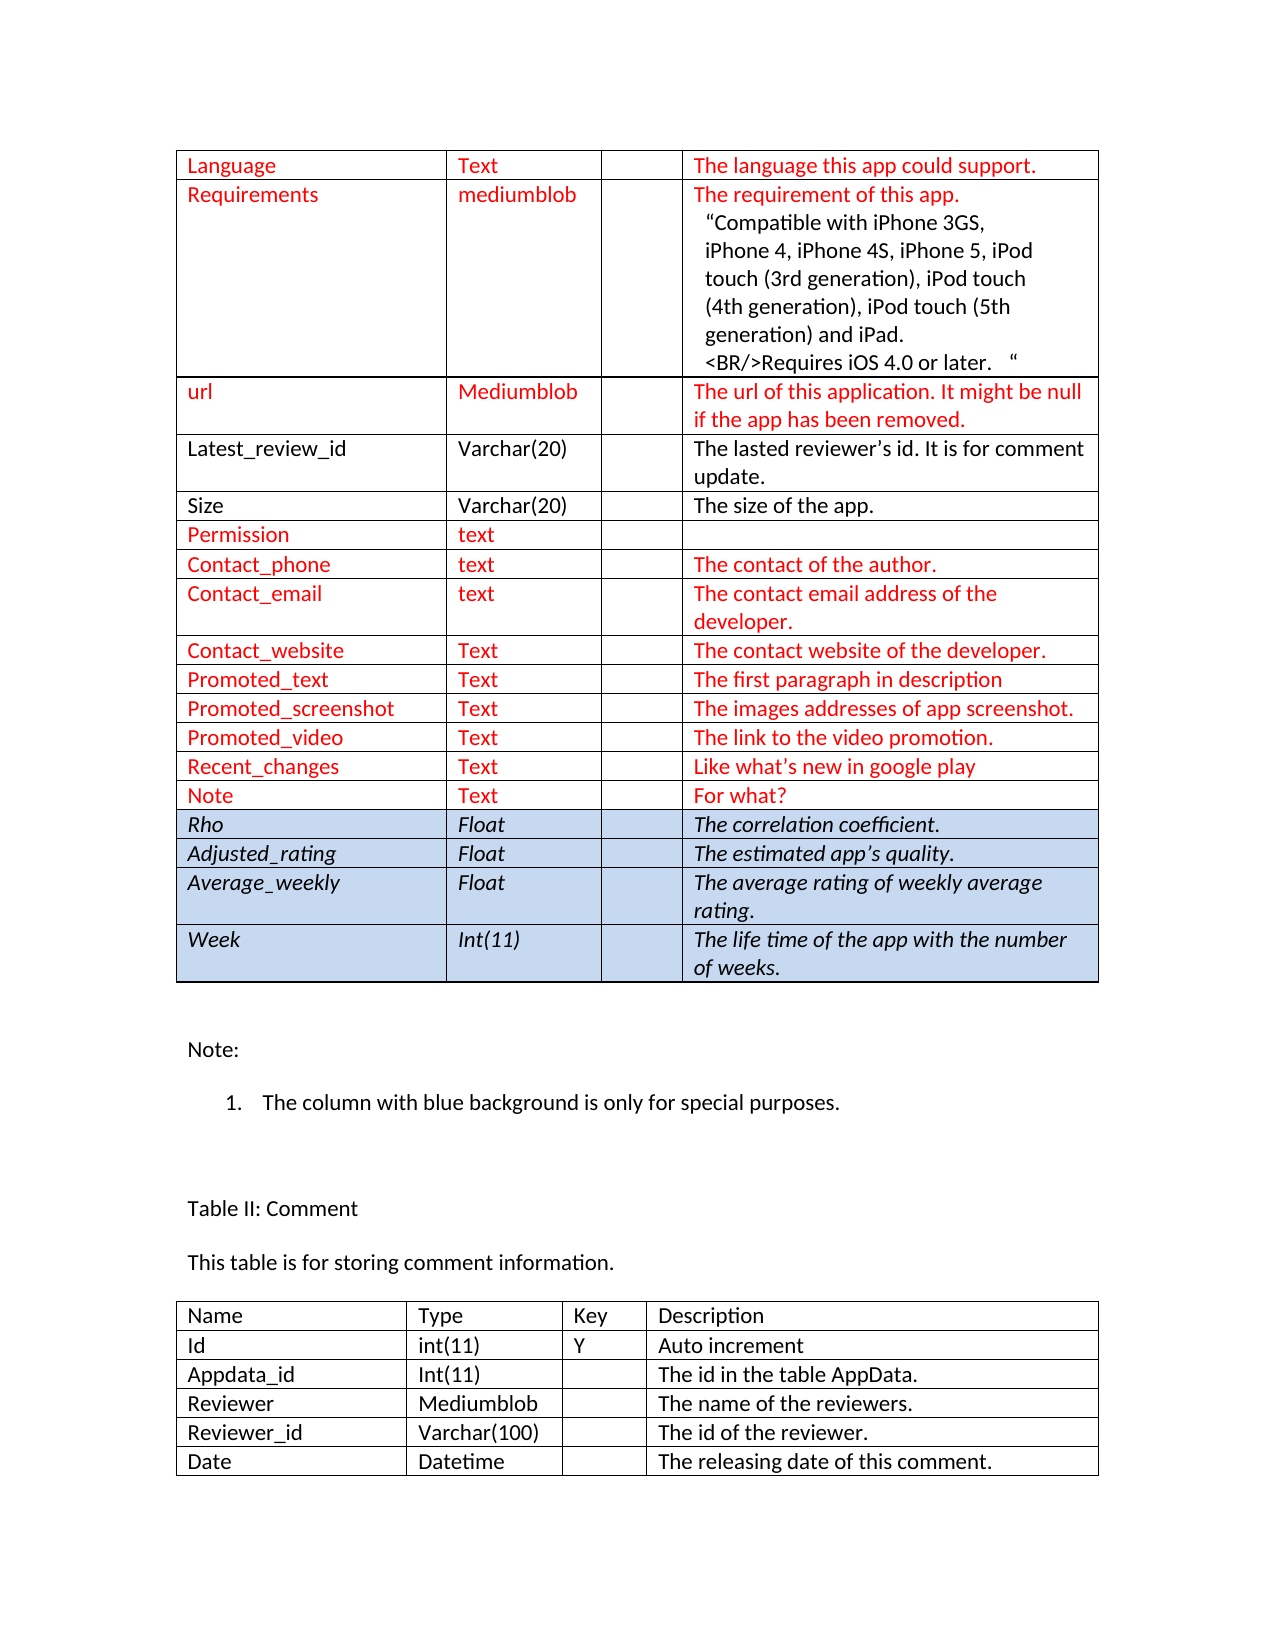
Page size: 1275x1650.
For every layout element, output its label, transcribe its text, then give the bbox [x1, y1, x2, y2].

table_cell The contact website of the developer. [683, 636, 1098, 664]
table_cell [602, 180, 682, 376]
table_cell The releasing date of this comment. [647, 1447, 1098, 1475]
table_cell Average_weekly [177, 868, 446, 924]
table_cell Text [447, 636, 601, 664]
table_cell Recent_changes [177, 752, 446, 780]
table_cell Int(11) [447, 925, 601, 981]
table_cell url [177, 378, 446, 433]
table_cell Appdata_id [177, 1360, 406, 1388]
table_cell The contact of the author. [683, 550, 1098, 578]
table_cell Reviewer_id [177, 1418, 406, 1446]
table_cell The url of this application. It might be null if the app has been removed. [683, 378, 1098, 433]
table_cell The link to the video promotion. [683, 723, 1098, 751]
table_cell [563, 1447, 646, 1475]
table_cell [563, 1360, 646, 1388]
table_cell [602, 723, 682, 751]
table_cell Reviewer [177, 1389, 406, 1417]
table_cell Text [447, 151, 601, 179]
table_cell [683, 521, 1098, 549]
table_cell Promoted_text [177, 665, 446, 693]
list The column with blue background is only for special purposes. [225, 1088, 1087, 1117]
table_cell [602, 521, 682, 549]
table_cell Like what’s new in google play [683, 752, 1098, 780]
text This table is for storing comment information. [187, 1248, 1087, 1276]
table_cell Int(11) [407, 1360, 562, 1388]
table_header Description [647, 1302, 1098, 1330]
table_cell Requirements [177, 180, 446, 376]
table_cell [602, 810, 682, 838]
table_header Type [407, 1302, 562, 1330]
table_cell Id [177, 1331, 406, 1359]
table_cell The requirement of this app. [683, 180, 1098, 376]
table_cell The images addresses of app screenshot. [683, 694, 1098, 722]
table_cell [602, 636, 682, 664]
table_cell Y [563, 1331, 646, 1359]
table_cell Varchar(20) [447, 492, 601, 519]
table_cell The estimated app’s quality. [683, 839, 1098, 867]
text Table II: Comment [187, 1194, 1087, 1223]
table_cell [602, 868, 682, 924]
table_cell [602, 752, 682, 780]
table_cell The name of the reviewers. [647, 1389, 1098, 1417]
table_cell For what? [683, 781, 1098, 809]
table_cell [602, 839, 682, 867]
table_cell Promoted_video [177, 723, 446, 751]
table_cell [602, 665, 682, 693]
table_cell The average rating of weekly average rating. [683, 868, 1098, 924]
table_cell Size [177, 492, 446, 519]
table_cell Datetime [407, 1447, 562, 1475]
table_cell The life time of the app with the number of weeks. [683, 925, 1098, 981]
table_cell text [447, 521, 601, 549]
table_cell Float [447, 810, 601, 838]
table_cell Adjusted_rating [177, 839, 446, 867]
table_cell [602, 925, 682, 981]
table_cell [563, 1389, 646, 1417]
table_cell The lasted reviewer’s id. It is for comment update. [683, 435, 1098, 491]
table_cell The language this app could support. [683, 151, 1098, 179]
table_cell int(11) [407, 1331, 562, 1359]
table_cell [602, 435, 682, 491]
table_cell Text [447, 665, 601, 693]
table_cell [563, 1418, 646, 1446]
table_cell The id in the table AppData. [647, 1360, 1098, 1388]
text Note: [187, 1036, 1087, 1063]
table_cell Week [177, 925, 446, 981]
table_header Key [563, 1302, 646, 1330]
table_cell The contact email address of the developer. [683, 579, 1098, 635]
table_cell Mediumblob [407, 1389, 562, 1417]
table_cell [602, 781, 682, 809]
table_cell [602, 378, 682, 433]
table_cell [602, 579, 682, 635]
table_cell Text [447, 752, 601, 780]
table_cell The size of the app. [683, 492, 1098, 519]
table_cell Date [177, 1447, 406, 1475]
table_cell Float [447, 839, 601, 867]
table_cell text [447, 550, 601, 578]
table_cell Varchar(20) [447, 435, 601, 491]
table_cell [602, 492, 682, 519]
table_cell The correlation coefficient. [683, 810, 1098, 838]
table_cell [602, 694, 682, 722]
table_cell Rho [177, 810, 446, 838]
table_cell Contact_website [177, 636, 446, 664]
table_cell Varchar(100) [407, 1418, 562, 1446]
table_cell Float [447, 868, 601, 924]
table_cell Note [177, 781, 446, 809]
table_cell [602, 151, 682, 179]
table_cell text [447, 579, 601, 635]
table_cell Language [177, 151, 446, 179]
table_cell Auto increment [647, 1331, 1098, 1359]
table_cell The first paragraph in description [683, 665, 1098, 693]
table_cell Text [447, 723, 601, 751]
table_cell Text [447, 781, 601, 809]
table_header Name [177, 1302, 406, 1330]
table_cell [602, 550, 682, 578]
table_cell Mediumblob [447, 378, 601, 433]
table_cell The id of the reviewer. [647, 1418, 1098, 1446]
table_cell Contact_email [177, 579, 446, 635]
table_cell Permission [177, 521, 446, 549]
table_cell Contact_phone [177, 550, 446, 578]
table_cell Latest_review_id [177, 435, 446, 491]
table_cell mediumblob [447, 180, 601, 376]
table_cell Promoted_screenshot [177, 694, 446, 722]
table_cell Text [447, 694, 601, 722]
